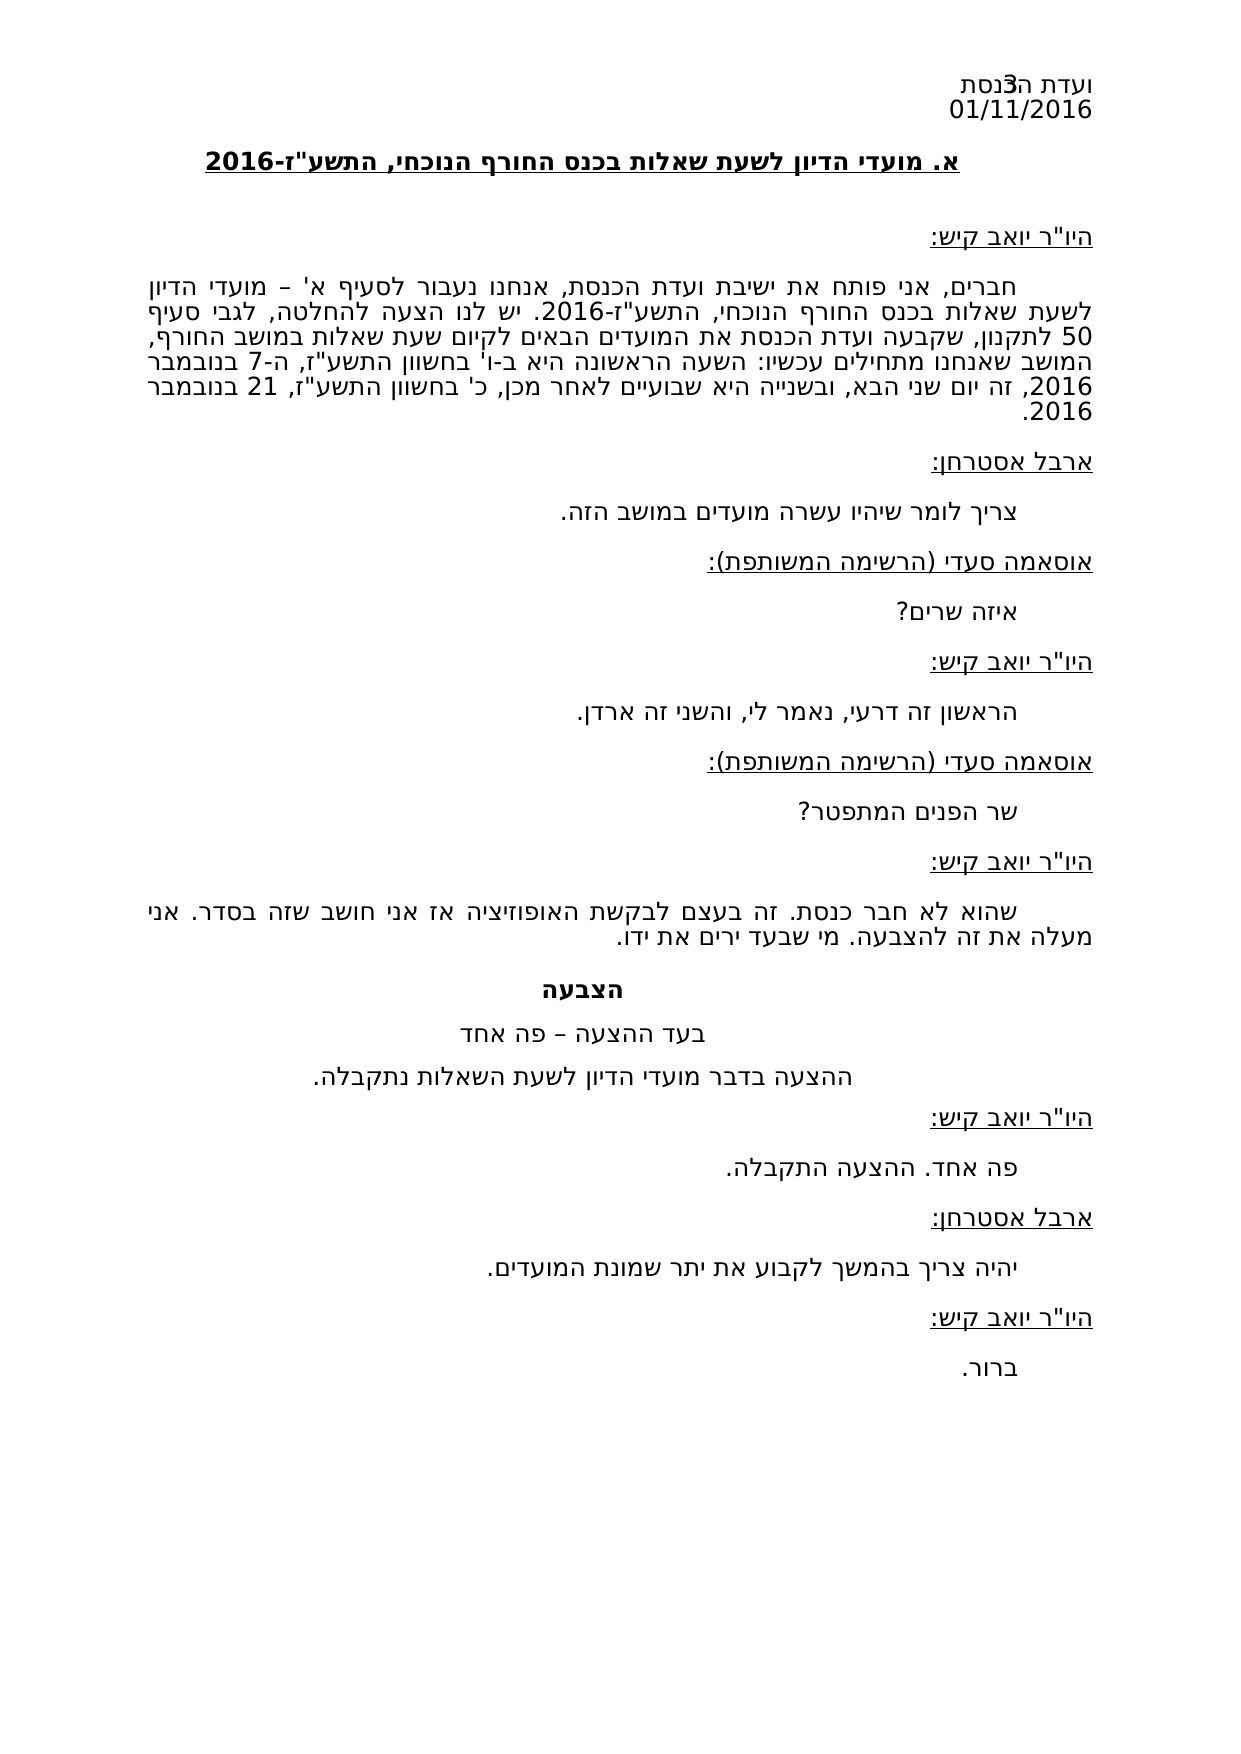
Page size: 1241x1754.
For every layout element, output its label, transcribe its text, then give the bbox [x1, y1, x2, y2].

text ההצעה בדבר מועדי הדיון לשעת השאלות נתקבלה. [147, 1062, 1093, 1092]
text פה אחד. ההצעה התקבלה. [147, 1156, 1093, 1181]
text היו"ר יואב קיש: [147, 1306, 1093, 1331]
text אוסאמה סעדי (הרשימה המשותפת): [147, 550, 1093, 575]
text שר הפנים המתפטר? [147, 800, 1093, 825]
text יהיה צריך בהמשך לקבוע את יתר שמונת המועדים. [147, 1256, 1093, 1281]
text חברים, אני פותח את ישיבת ועדת הכנסת, אנחנו נעבור לסעיף א' – מועדי הדיון לשעת שאלות בכנס החורף הנוכחי, התשע"ז-2016. יש לנו הצעה להחלטה, לגבי סעיף 50 לתקנון, שקבעה ועדת הכנסת את המועדים הבאים לקיום שעת שאלות במושב החורף, המושב שאנחנו מתחילים עכשיו: השעה הראשונה היא ב-ו' בחשוון התשע"ז, ה-7 בנובמבר 2016, זה יום שני הבא, ובשנייה היא שבועיים לאחר מכן, כ' בחשוון התשע"ז, 21 בנובמבר 2016. [147, 275, 1093, 425]
text ארבל אסטרחן: [147, 1206, 1093, 1231]
text אוסאמה סעדי (הרשימה המשותפת): [147, 750, 1093, 775]
text צריך לומר שיהיו עשרה מועדים במושב הזה. [147, 500, 1093, 525]
text ארבל אסטרחן: [147, 450, 1093, 475]
text היו"ר יואב קיש: [147, 850, 1093, 875]
text היו"ר יואב קיש: [147, 225, 1093, 250]
text היו"ר יואב קיש: [147, 650, 1093, 675]
text הראשון זה דרעי, נאמר לי, והשני זה ארדן. [147, 700, 1093, 725]
text היו"ר יואב קיש: [147, 1106, 1093, 1131]
text שהוא לא חבר כנסת. זה בעצם לבקשת האופוזיציה אז אני חושב שזה בסדר. אני מעלה את זה להצבעה. מי שבעד ירים את ידו. [147, 900, 1093, 950]
text הצבעה [147, 975, 1093, 1004]
text ברור. [147, 1356, 1093, 1381]
text איזה שרים? [147, 600, 1093, 625]
text א. מועדי הדיון לשעת שאלות בכנס החורף הנוכחי, התשע"ז-2016 [147, 150, 1018, 175]
text בעד ההצעה – פה אחד [147, 1019, 1093, 1048]
